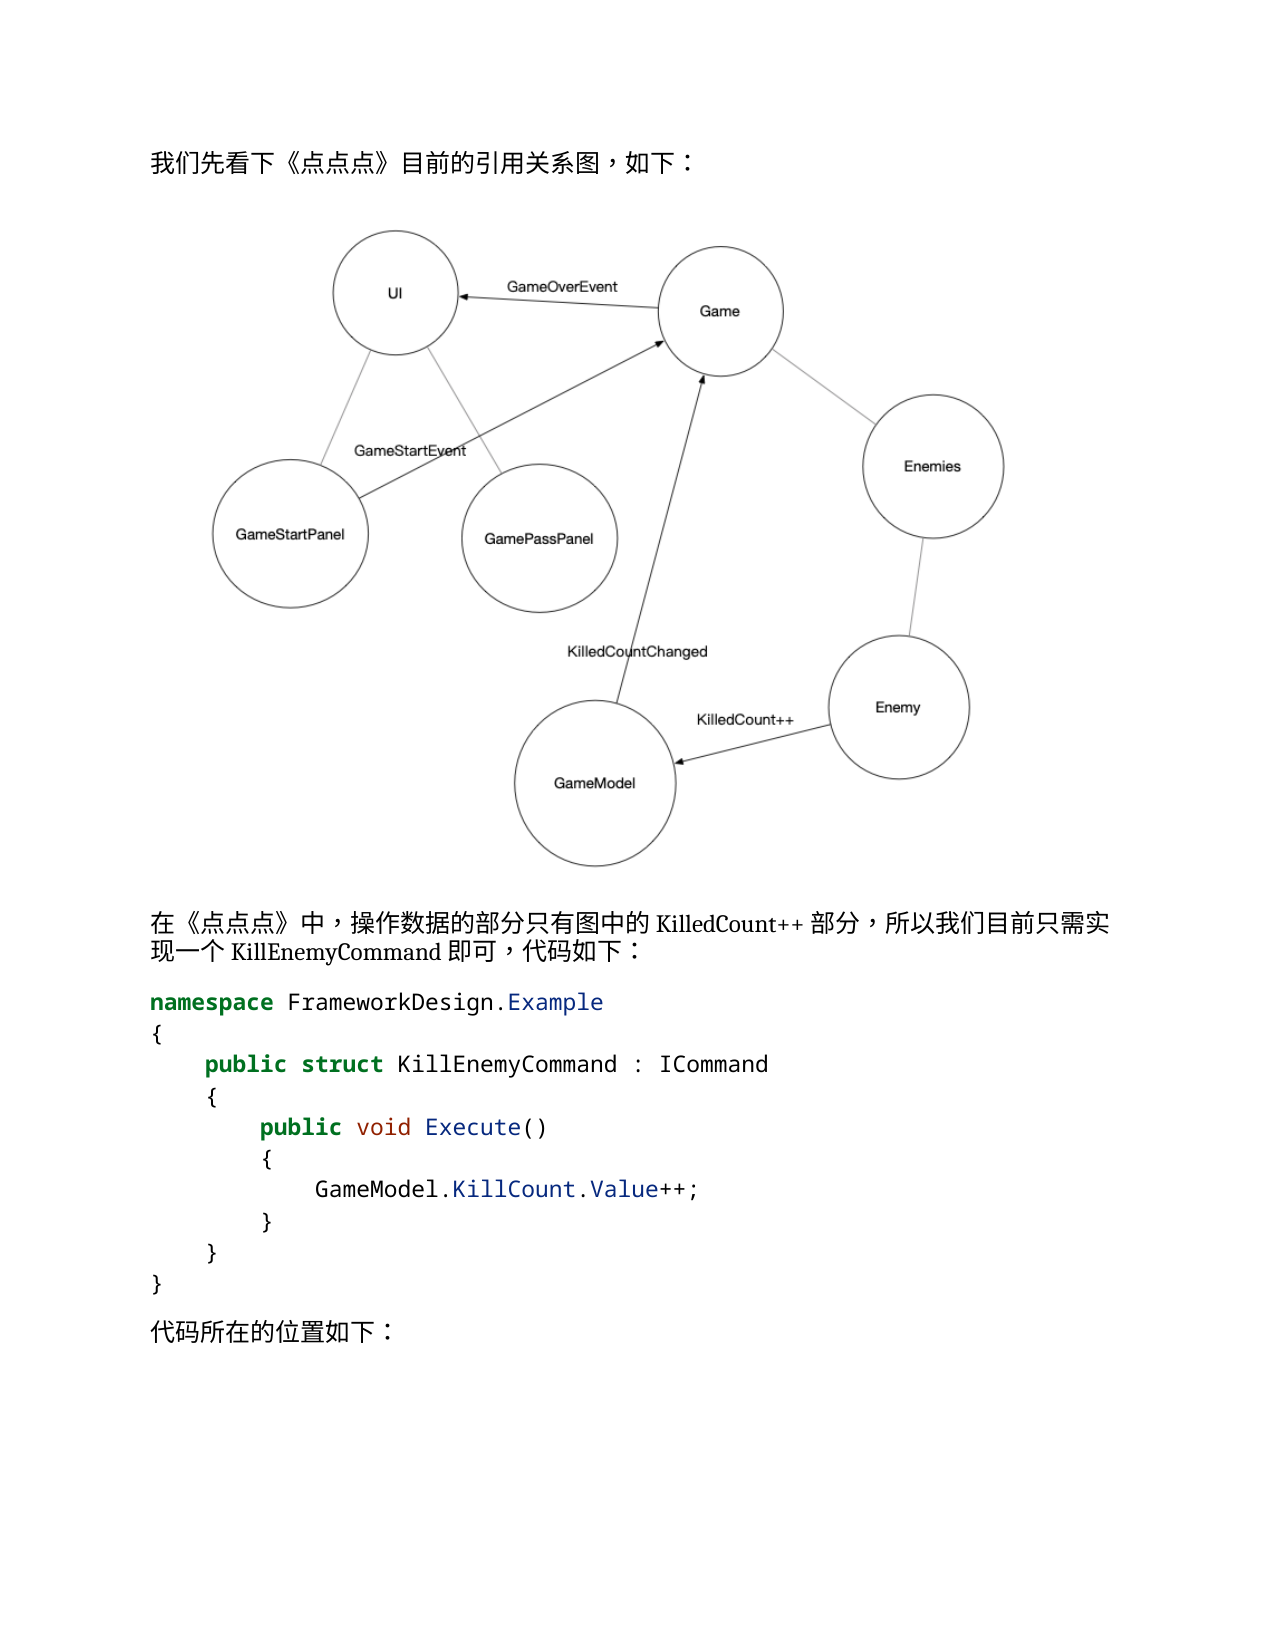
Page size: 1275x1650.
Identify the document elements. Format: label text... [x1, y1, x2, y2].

text 在《点点点》中，操作数据的部分只有图中的 KilledCount++ 部分，所以我们目前只需实现一个 KillEnemyCommand 即可，代码如下： [150, 909, 1125, 967]
text namespace FrameworkDesign.Example { public struct KillEnemyCommand : ICommand { public void Execute() { GameModel.KillCount.Value++; } } } [150, 986, 1125, 1298]
text 代码所在的位置如下： [150, 1319, 1125, 1348]
picture [168, 197, 1044, 891]
text 我们先看下《点点点》目前的引用关系图，如下： [150, 150, 1125, 179]
